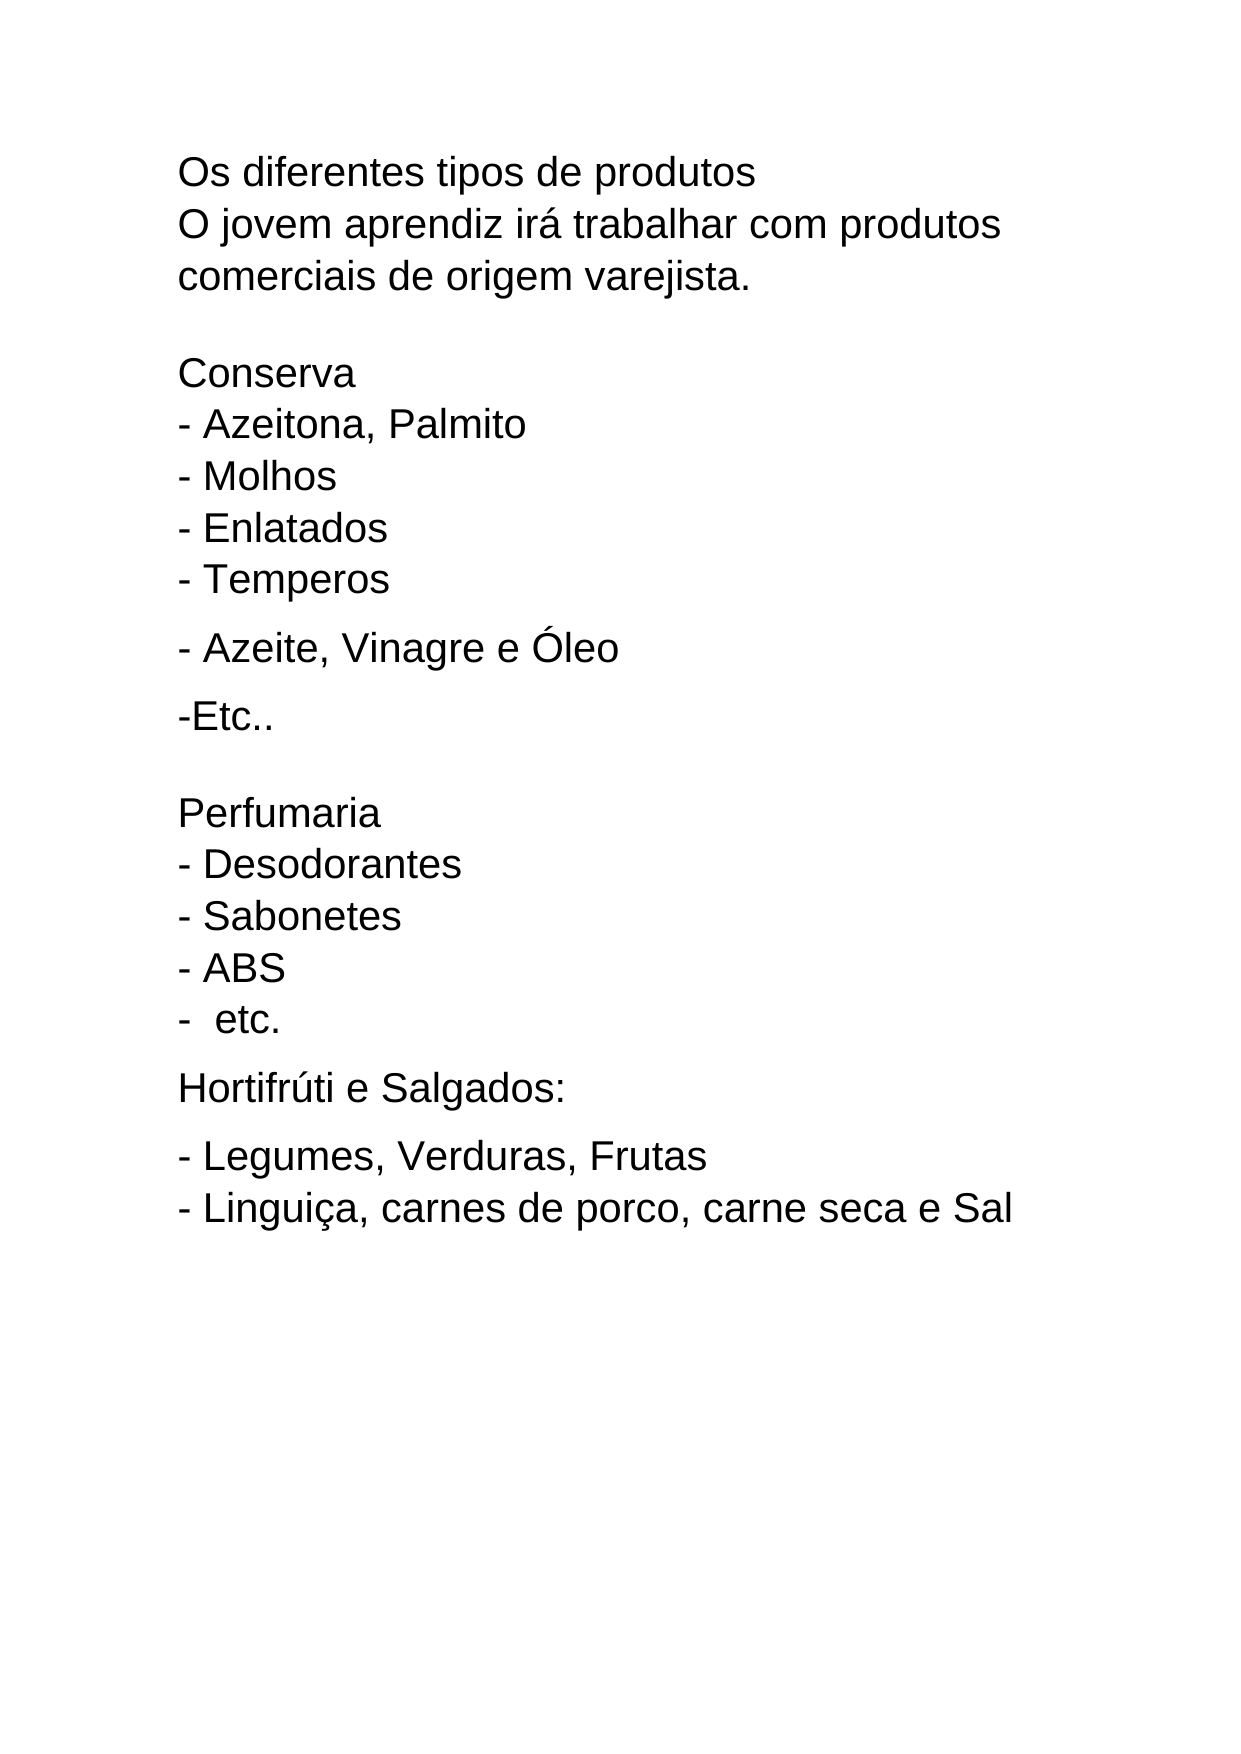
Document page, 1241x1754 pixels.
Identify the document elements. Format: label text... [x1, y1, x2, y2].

text Os diferentes tipos de produtos O jovem aprendiz irá trabalhar com produtos comerciais de origem varejista. [177, 148, 1063, 329]
text - Azeite, Vinagre e Óleo [177, 623, 1063, 671]
text Hortifrúti e Salgados: [177, 1063, 1063, 1111]
text Conserva - Azeitona, Palmito - Molhos - Enlatados - Temperos [177, 348, 1063, 602]
text Perfumaria - Desodorantes - Sabonetes - ABS - etc. [177, 788, 1063, 1043]
text -Etc.. [177, 691, 1063, 769]
text - Legumes, Verduras, Frutas - Linguiça, carnes de porco, carne seca e Sal [177, 1132, 1063, 1261]
